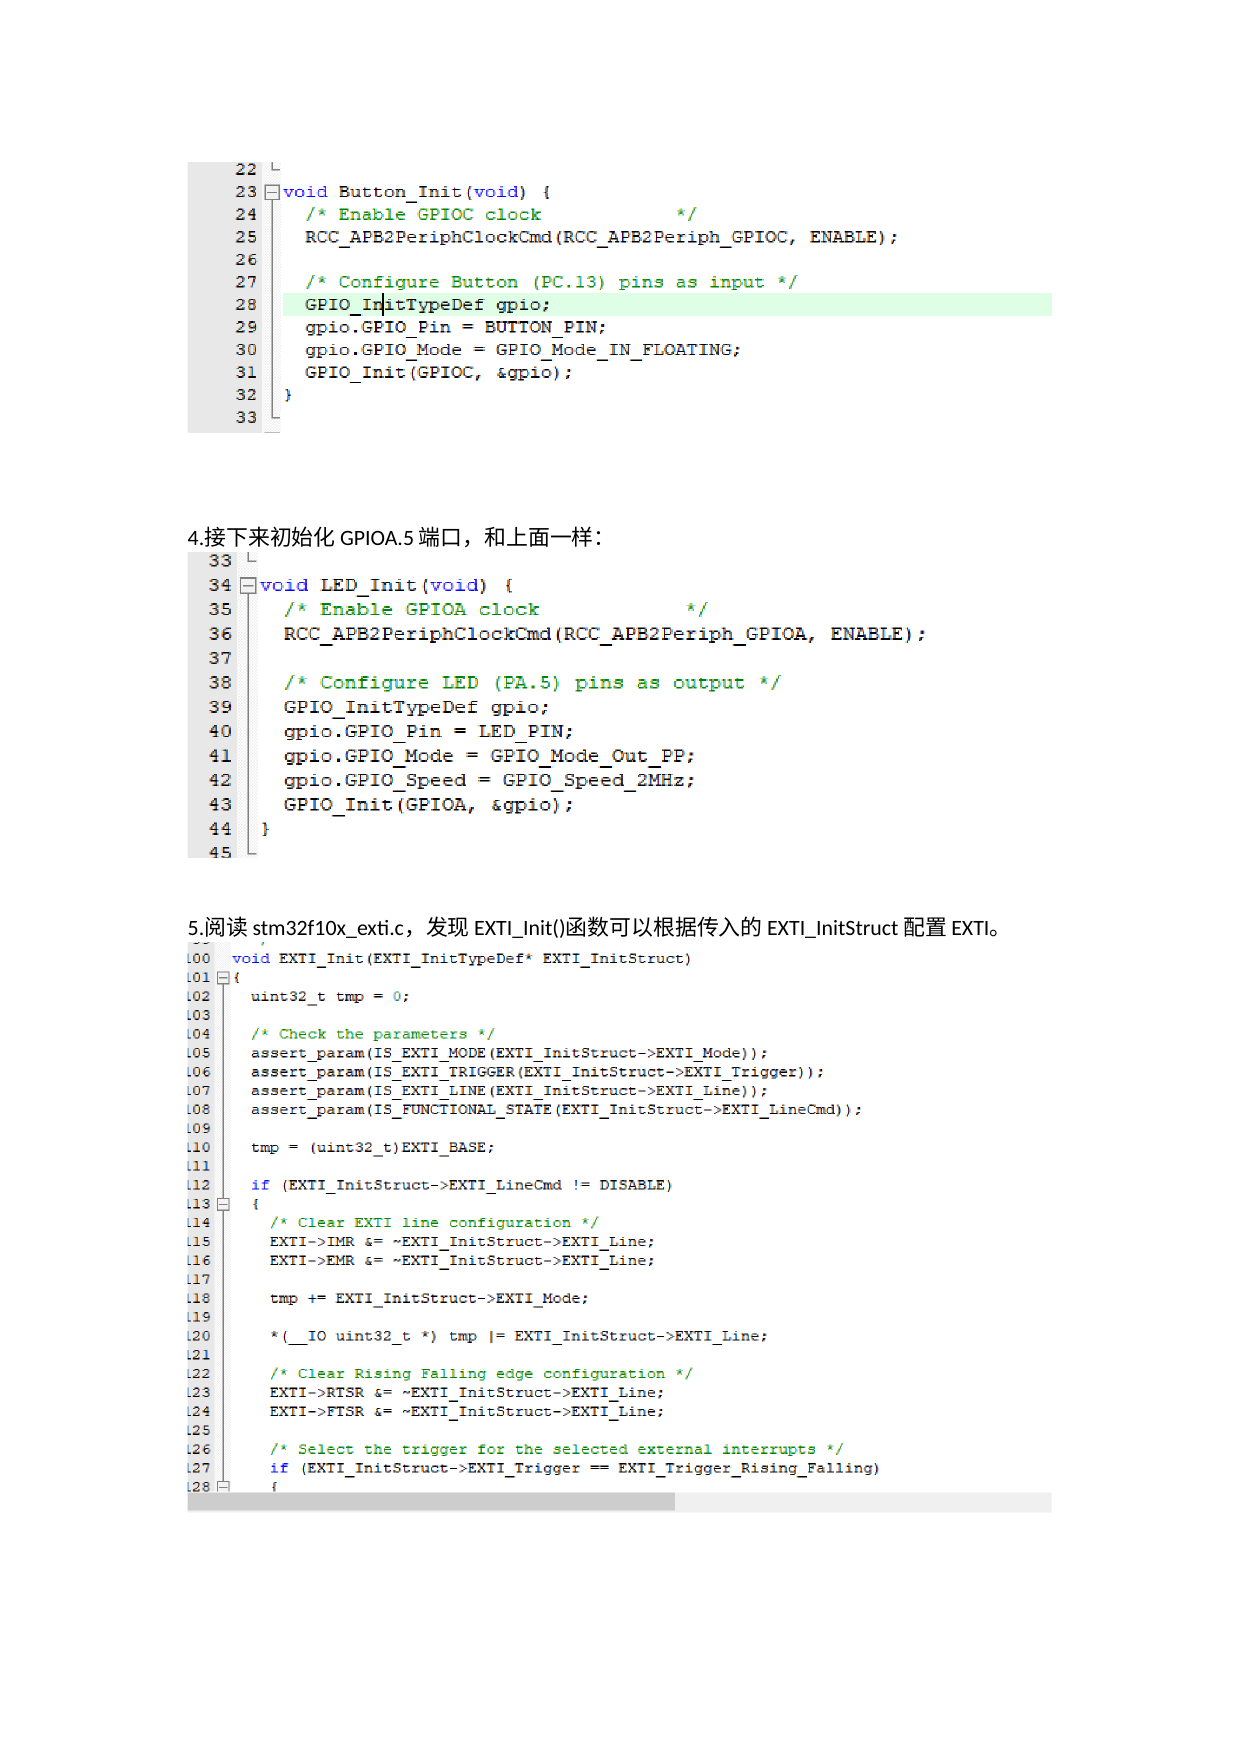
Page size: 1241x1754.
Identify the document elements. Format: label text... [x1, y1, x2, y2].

picture [187, 162, 1053, 433]
picture [187, 552, 1053, 858]
text 4.接下来初始化GPIOA.5端口，和上面一样： [187, 519, 1053, 552]
text 5.阅读stm32f10x_exti.c，发现EXTI_Init()函数可以根据传入的EXTI_InitStruct配置EXTI。 [187, 909, 1053, 942]
picture [187, 942, 1052, 1513]
